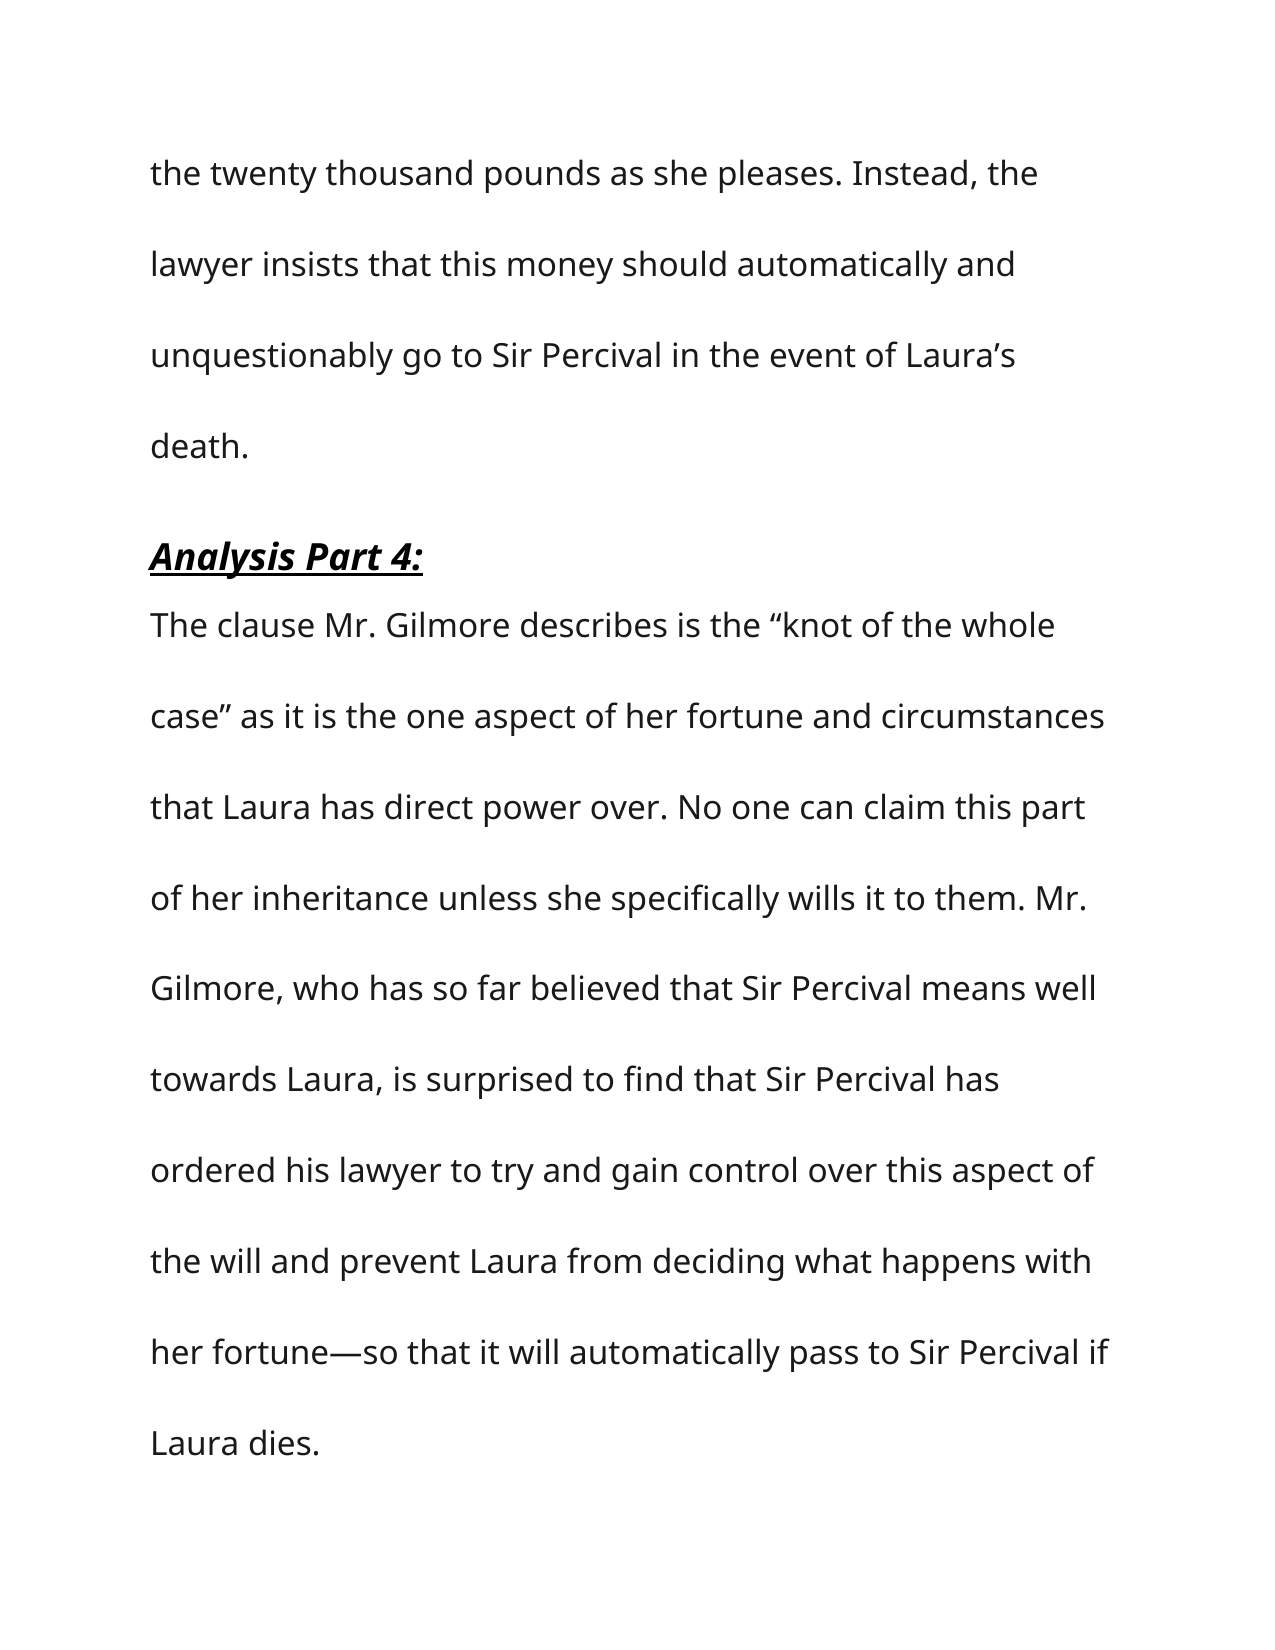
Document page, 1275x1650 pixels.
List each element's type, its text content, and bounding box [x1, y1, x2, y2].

text Analysis Part 4: [150, 530, 1125, 581]
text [150, 150, 1125, 468]
text The clause Mr. Gilmore describes is the “knot of the whole case” as it is the one aspect of her fortune and circumstances that Laura has direct power over. No one can claim this part of her inheritance unless she specifically wills it to them. Mr. Gilmore, who has so far believed that Sir Percival means well towards Laura, is surprised to find that Sir Percival has ordered his lawyer to try and gain control over this aspect of the will and prevent Laura from deciding what happens with her fortune—so that it will automatically pass to Sir Percival if Laura dies. [150, 602, 1125, 1465]
